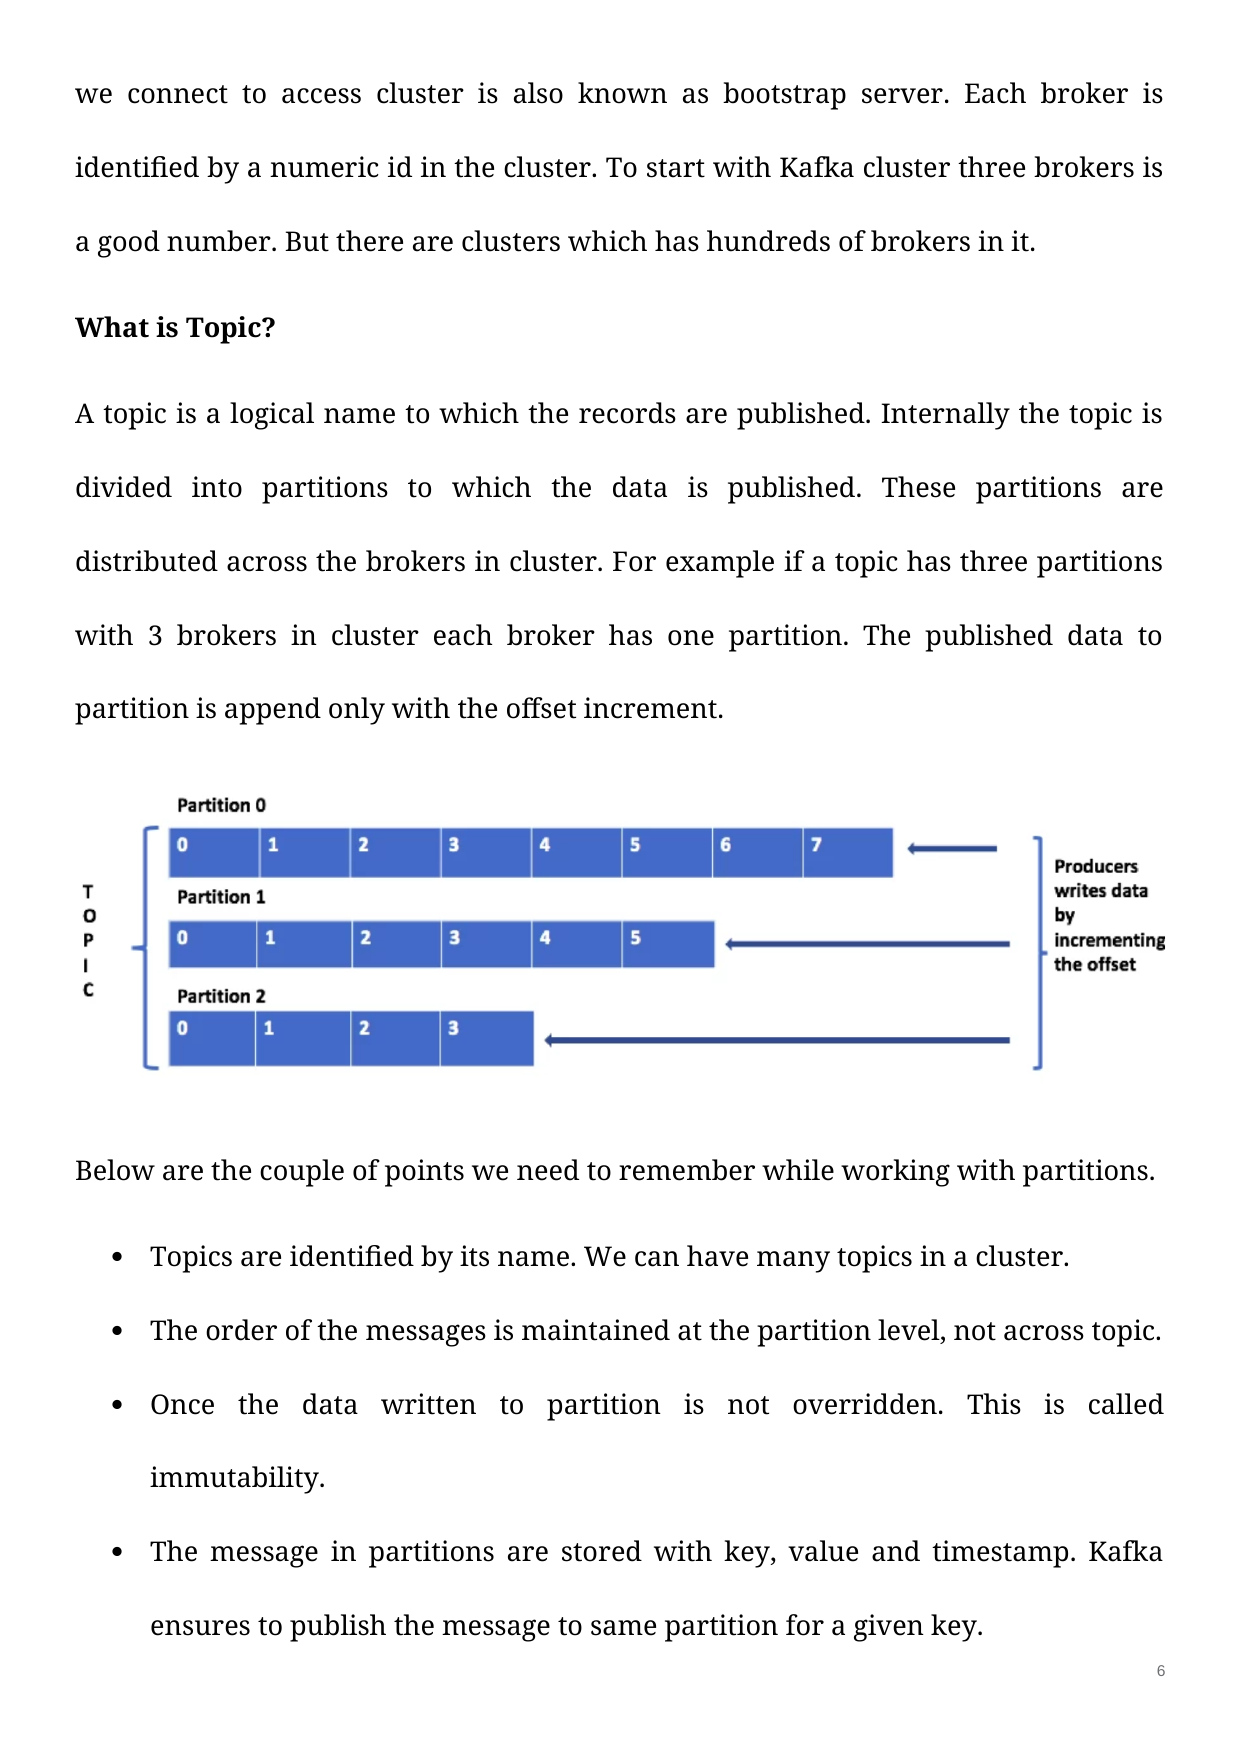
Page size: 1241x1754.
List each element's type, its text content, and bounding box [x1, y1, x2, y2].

list The order of the messages is maintained at the partition level, not across topic. [112, 1311, 1165, 1348]
picture [75, 776, 1166, 1115]
list Once the data written to partition is not overridden. This is called immutability. [112, 1385, 1165, 1496]
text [75, 75, 1165, 259]
list Topics are identified by its name. We can have many topics in a cluster. [112, 1238, 1165, 1274]
text What is Topic? [75, 309, 1165, 346]
list The message in partitions are stored with key, value and timestamp. Kafka ensures to publish the message to same partition for a given key. [112, 1533, 1165, 1643]
text Below are the couple of points we need to remember while working with partitions. [75, 1151, 1165, 1188]
text A topic is a logical name to which the records are published. Internally the topic is divided into partitions to which the data is published. These partitions are distributed across the brokers in cluster. For example if a topic has three partitions with 3 brokers in cluster each broker has one partition. The published data to partition is append only with the offset increment. [75, 395, 1165, 727]
